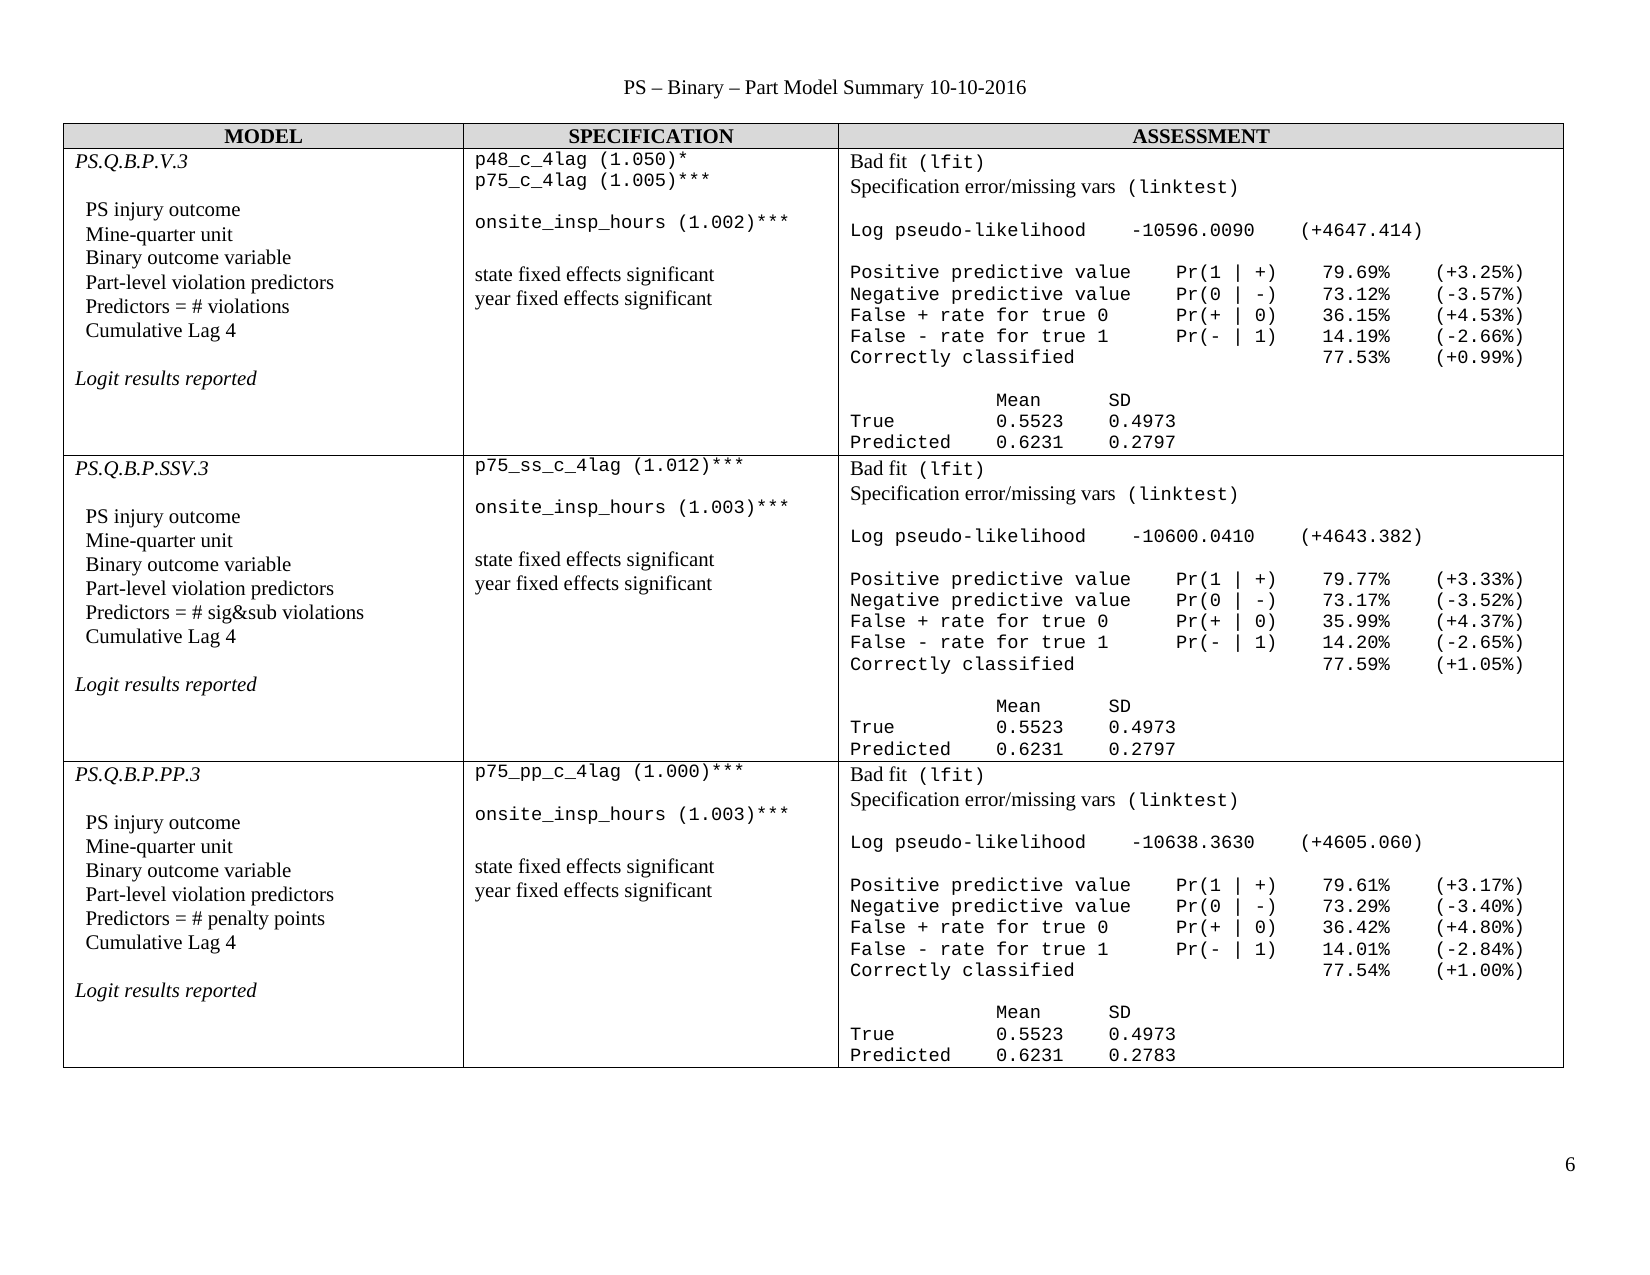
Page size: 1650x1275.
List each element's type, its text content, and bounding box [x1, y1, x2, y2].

table_header MODEL [64, 124, 463, 148]
table_cell PS.Q.B.P.SSV.3 PS injury outcome Mine-quarter unit Binary outcome variable Part-level violation predictors Predictors = # sig&sub violations Cumulative Lag 4 Logit results reported [64, 456, 463, 761]
table_cell Bad fit (lfit) Specification error/missing vars (linktest) Log pseudo-likelihood -10600.0410 (+4643.382) Positive predictive value Pr(1 | +) 79.77% (+3.33%) Negative predictive value Pr(0 | -) 73.17% (-3.52%) False + rate for true 0 Pr(+ | 0) 35.99% (+4.37%) False - rate for true 1 Pr(- | 1) 14.20% (-2.65%) Correctly classified 77.59% (+1.05%) Mean SD True 0.5523 0.4973 Predicted 0.6231 0.2797 [839, 456, 1563, 761]
table_header ASSESSMENT [839, 124, 1563, 148]
table_cell Bad fit (lfit) Specification error/missing vars (linktest) Log pseudo-likelihood -10638.3630 (+4605.060) Positive predictive value Pr(1 | +) 79.61% (+3.17%) Negative predictive value Pr(0 | -) 73.29% (-3.40%) False + rate for true 0 Pr(+ | 0) 36.42% (+4.80%) False - rate for true 1 Pr(- | 1) 14.01% (-2.84%) Correctly classified 77.54% (+1.00%) Mean SD True 0.5523 0.4973 Predicted 0.6231 0.2783 [839, 762, 1563, 1067]
table_header SPECIFICATION [464, 124, 838, 148]
table_cell p75_ss_c_4lag (1.012)*** onsite_insp_hours (1.003)*** state fixed effects significant year fixed effects significant [464, 456, 838, 761]
table_cell p75_pp_c_4lag (1.000)*** onsite_insp_hours (1.003)*** state fixed effects significant year fixed effects significant [464, 762, 838, 1067]
table_cell PS.Q.B.P.PP.3 PS injury outcome Mine-quarter unit Binary outcome variable Part-level violation predictors Predictors = # penalty points Cumulative Lag 4 Logit results reported [64, 762, 463, 1067]
table_cell Bad fit (lfit) Specification error/missing vars (linktest) Log pseudo-likelihood -10596.0090 (+4647.414) Positive predictive value Pr(1 | +) 79.69% (+3.25%) Negative predictive value Pr(0 | -) 73.12% (-3.57%) False + rate for true 0 Pr(+ | 0) 36.15% (+4.53%) False - rate for true 1 Pr(- | 1) 14.19% (-2.66%) Correctly classified 77.53% (+0.99%) Mean SD True 0.5523 0.4973 Predicted 0.6231 0.2797 [839, 149, 1563, 454]
table_cell p48_c_4lag (1.050)* p75_c_4lag (1.005)*** onsite_insp_hours (1.002)*** state fixed effects significant year fixed effects significant [464, 149, 838, 454]
table_cell PS.Q.B.P.V.3 PS injury outcome Mine-quarter unit Binary outcome variable Part-level violation predictors Predictors = # violations Cumulative Lag 4 Logit results reported [64, 149, 463, 454]
